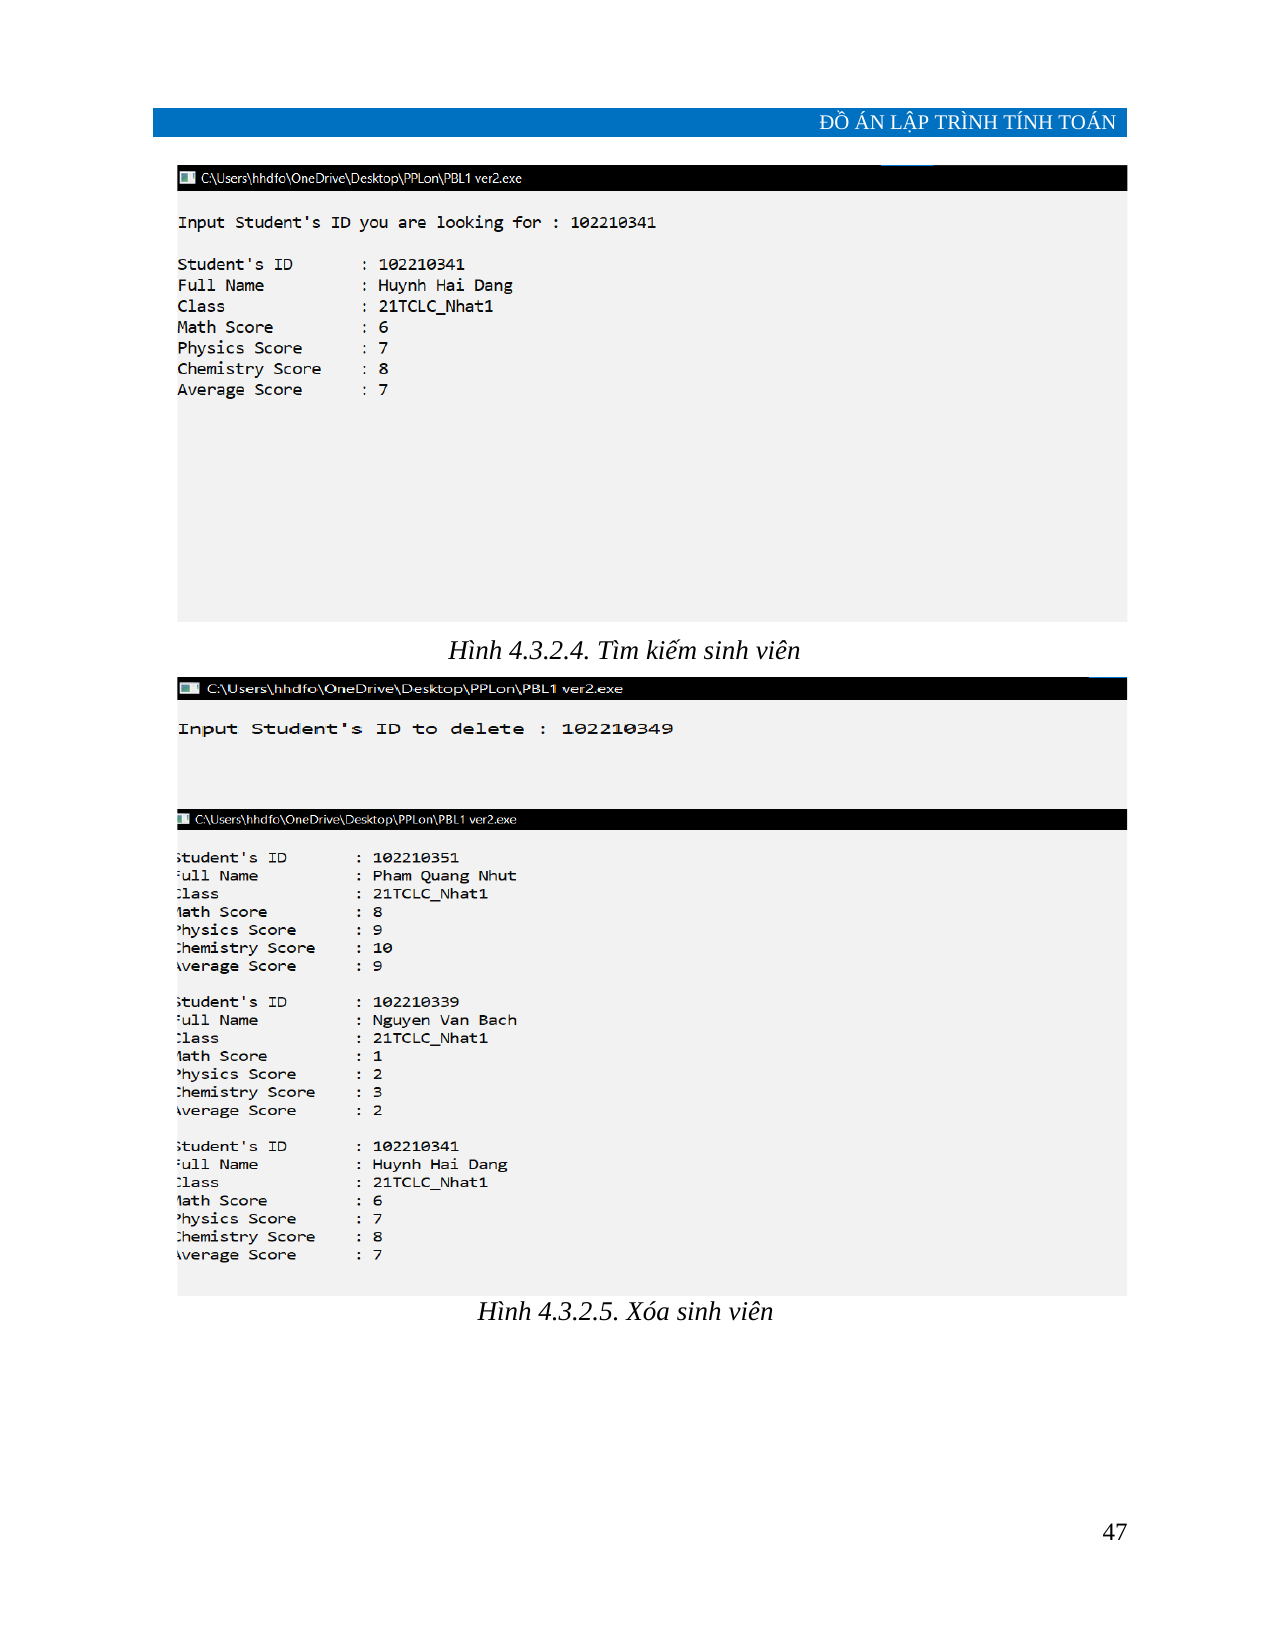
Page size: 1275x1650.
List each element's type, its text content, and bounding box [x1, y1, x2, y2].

text Hình 4.3.2.5. Xóa sinh viên [177, 1296, 1127, 1326]
picture [177, 165, 1128, 622]
picture [177, 677, 1128, 1296]
text Hình 4.3.2.4. Tìm kiếm sinh viên [177, 634, 1127, 665]
